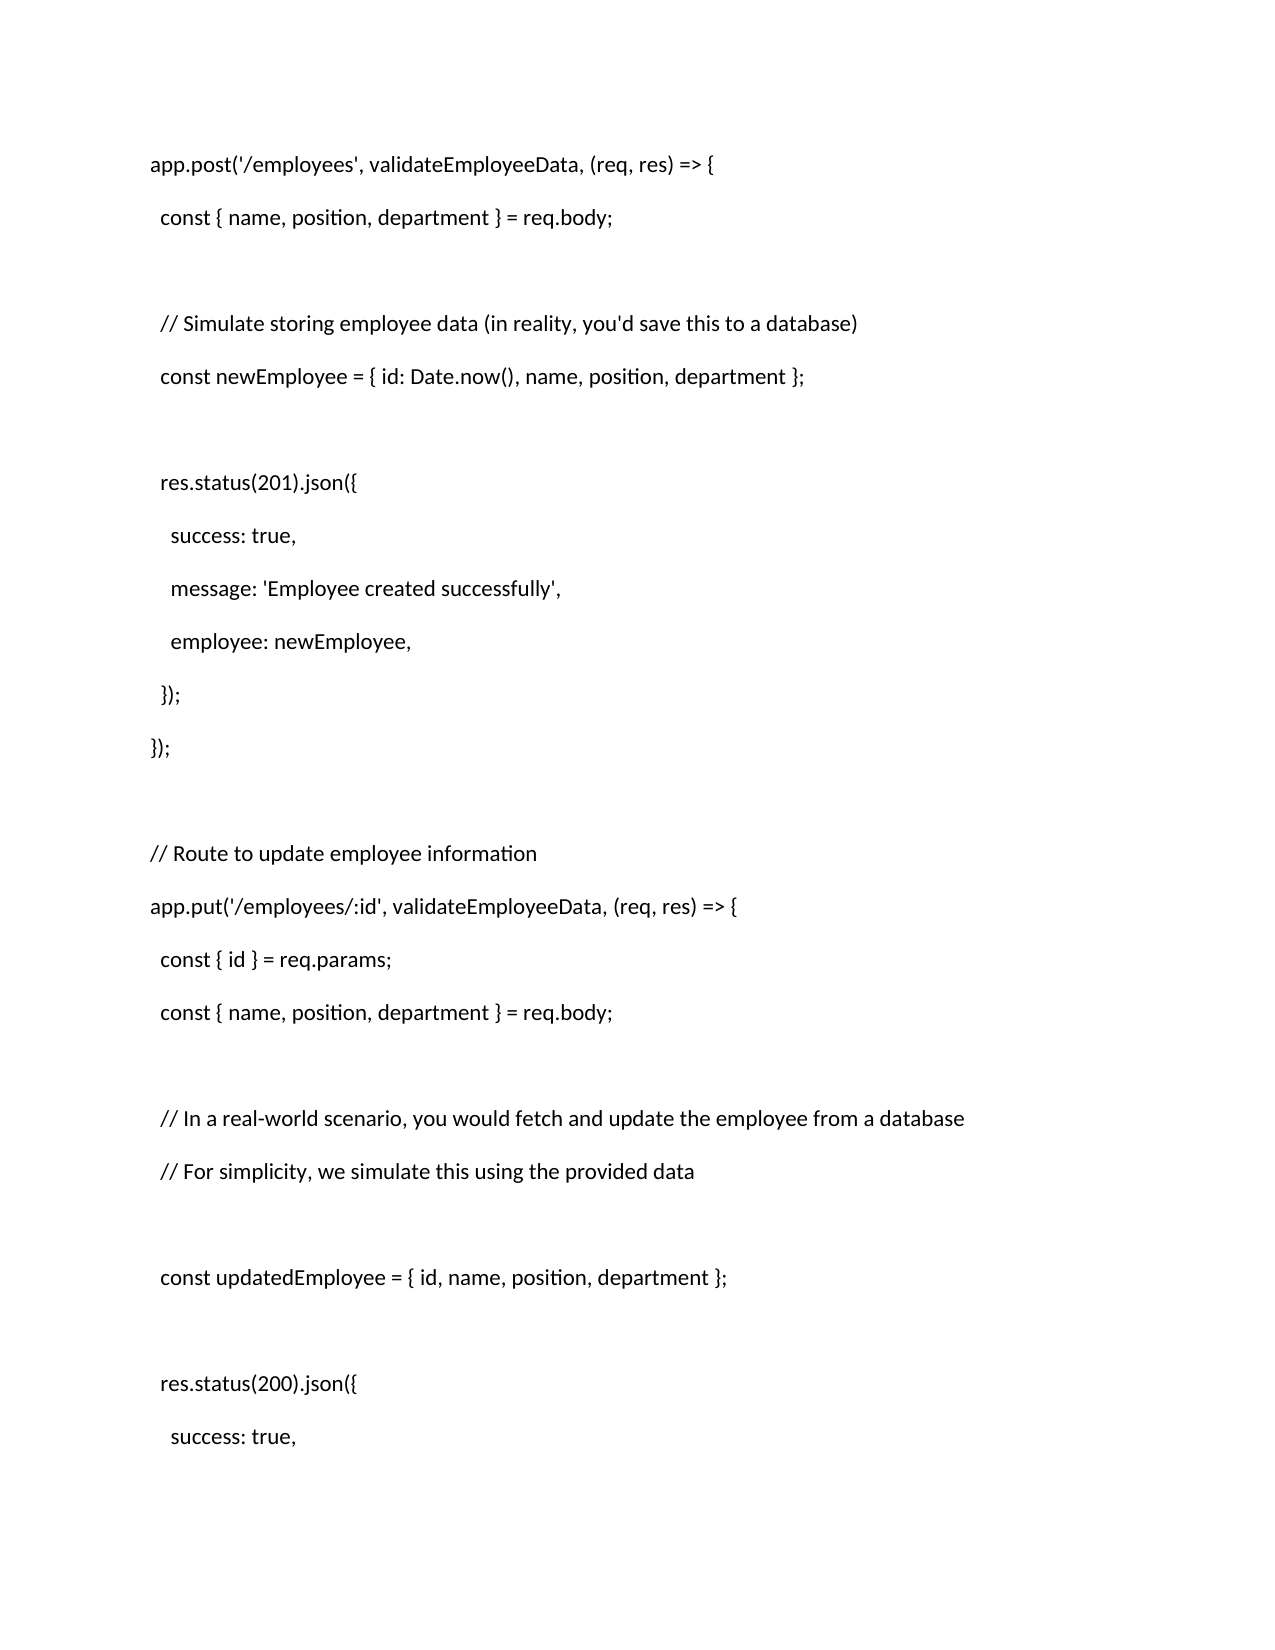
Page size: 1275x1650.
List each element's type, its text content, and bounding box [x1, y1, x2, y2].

text const { name, position, department } = req.body; [150, 998, 1125, 1026]
text success: true, [150, 521, 1125, 549]
text }); [150, 733, 1125, 761]
text const updatedEmployee = { id, name, position, department }; [150, 1263, 1125, 1291]
text res.status(200).json({ [150, 1369, 1125, 1397]
text const { id } = req.params; [150, 945, 1125, 973]
text app.put('/employees/:id', validateEmployeeData, (req, res) => { [150, 892, 1125, 920]
text app.post('/employees', validateEmployeeData, (req, res) => { [150, 150, 1125, 178]
text // Simulate storing employee data (in reality, you'd save this to a database) [150, 309, 1125, 337]
text employee: newEmployee, [150, 627, 1125, 655]
text res.status(201).json({ [150, 468, 1125, 496]
text success: true, [150, 1422, 1125, 1451]
text const { name, position, department } = req.body; [150, 203, 1125, 231]
text }); [150, 680, 1125, 708]
text const newEmployee = { id: Date.now(), name, position, department }; [150, 362, 1125, 390]
text // For simplicity, we simulate this using the provided data [150, 1157, 1125, 1185]
text message: 'Employee created successfully', [150, 574, 1125, 602]
text // In a real-world scenario, you would fetch and update the employee from a database [150, 1104, 1125, 1132]
text // Route to update employee information [150, 839, 1125, 867]
